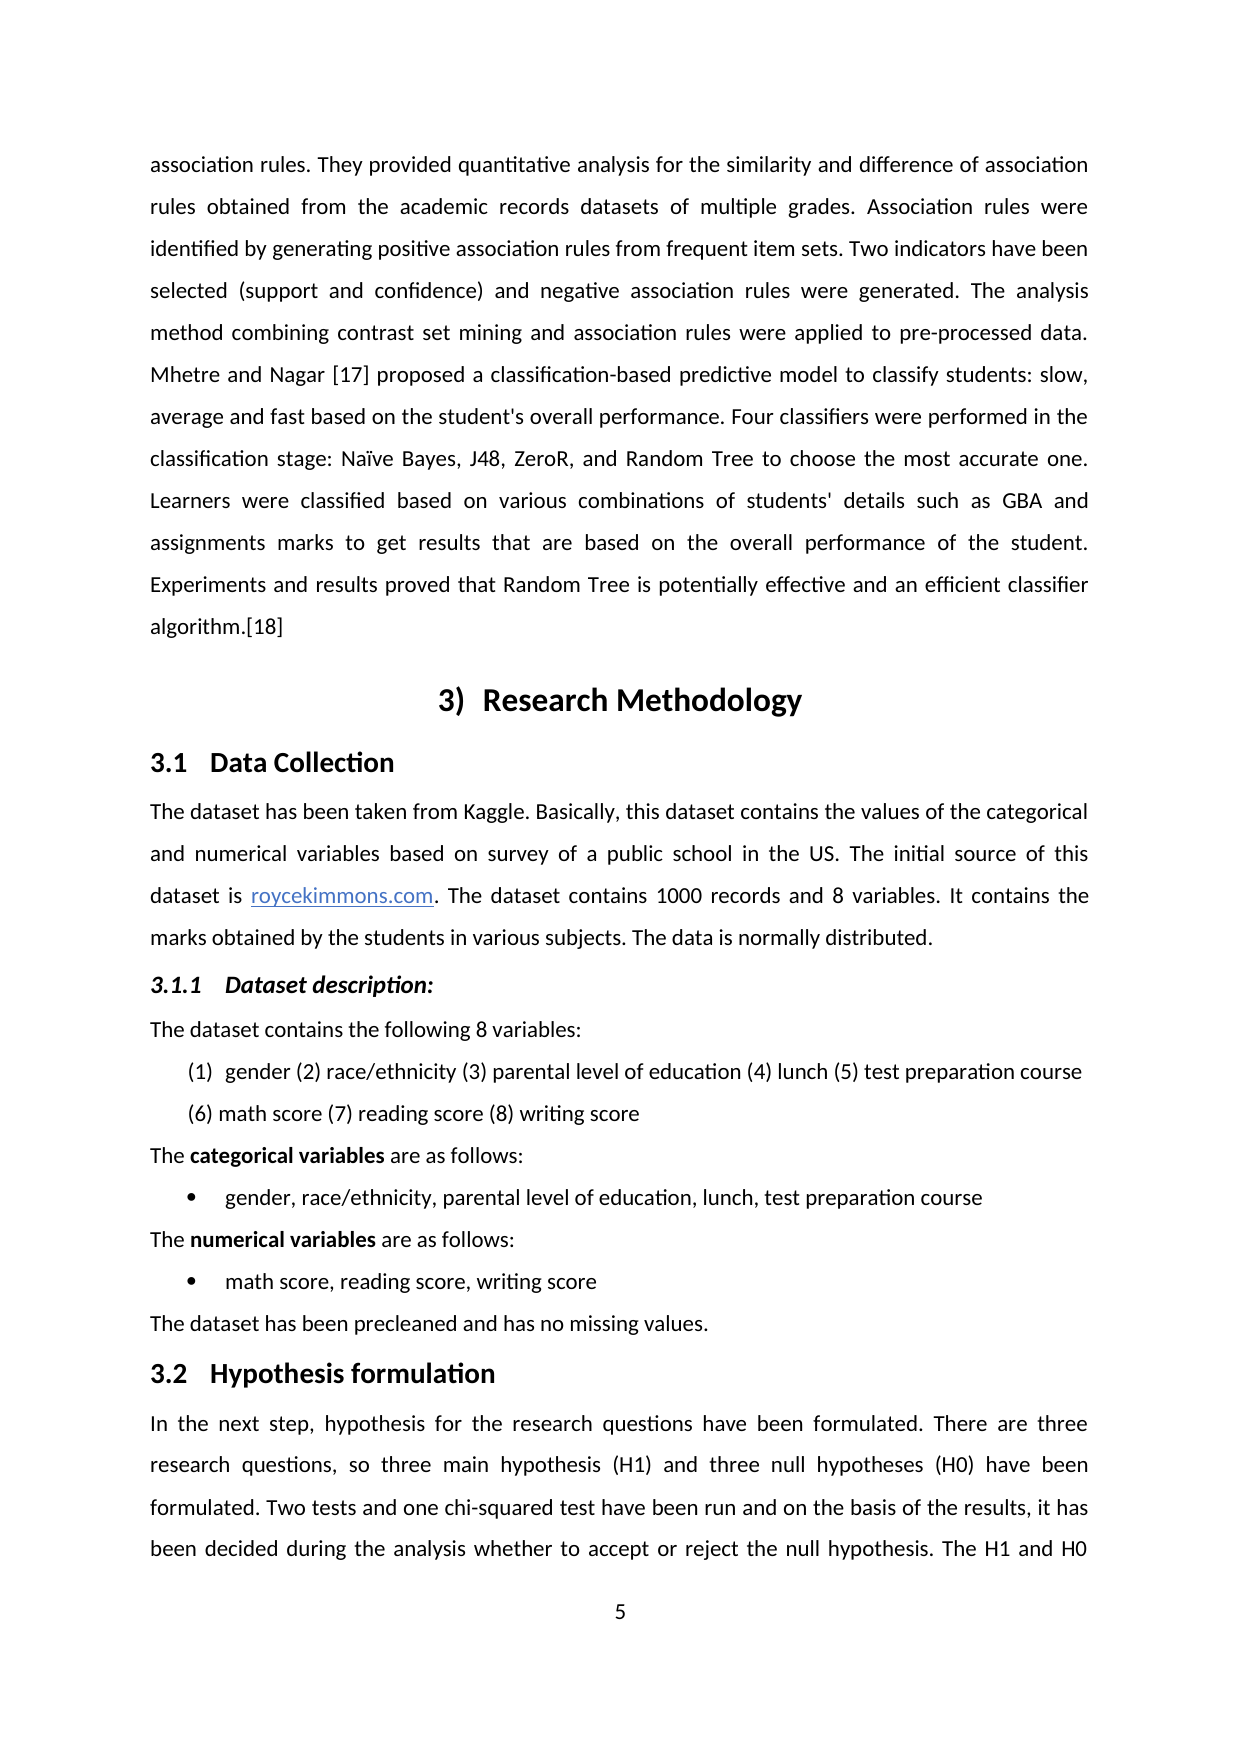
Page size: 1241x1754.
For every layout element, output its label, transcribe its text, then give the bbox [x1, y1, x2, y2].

list gender (2) race/ethnicity (3) parental level of education (4) lunch (5) test preparation course [187, 1057, 1090, 1085]
text The dataset has been taken from Kaggle. Basically, this dataset contains the values of the categorical and numerical variables based on survey of a public school in the US. The initial source of this dataset is roycekimmons.com. The dataset contains 1000 records and 8 variables. It contains the marks obtained by the students in various subjects. The data is normally distributed. [150, 797, 1090, 951]
subtitle Hypothesis formulation [150, 1355, 1090, 1391]
list gender, race/ethnicity, parental level of education, lunch, test preparation course [187, 1183, 1090, 1211]
subtitle Dataset description: [150, 969, 1090, 1000]
text (6) math score (7) reading score (8) writing score [187, 1099, 1090, 1127]
text The dataset has been precleaned and has no missing values. [150, 1309, 1090, 1337]
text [150, 150, 1090, 640]
list math score, reading score, writing score [187, 1267, 1090, 1295]
text The categorical variables are as follows: [150, 1141, 1090, 1169]
subtitle Research Methodology [150, 679, 1090, 719]
text The numerical variables are as follows: [150, 1225, 1090, 1253]
text The dataset contains the following 8 variables: [150, 1015, 1090, 1043]
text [150, 1409, 1090, 1563]
subtitle Data Collection [150, 744, 1090, 779]
